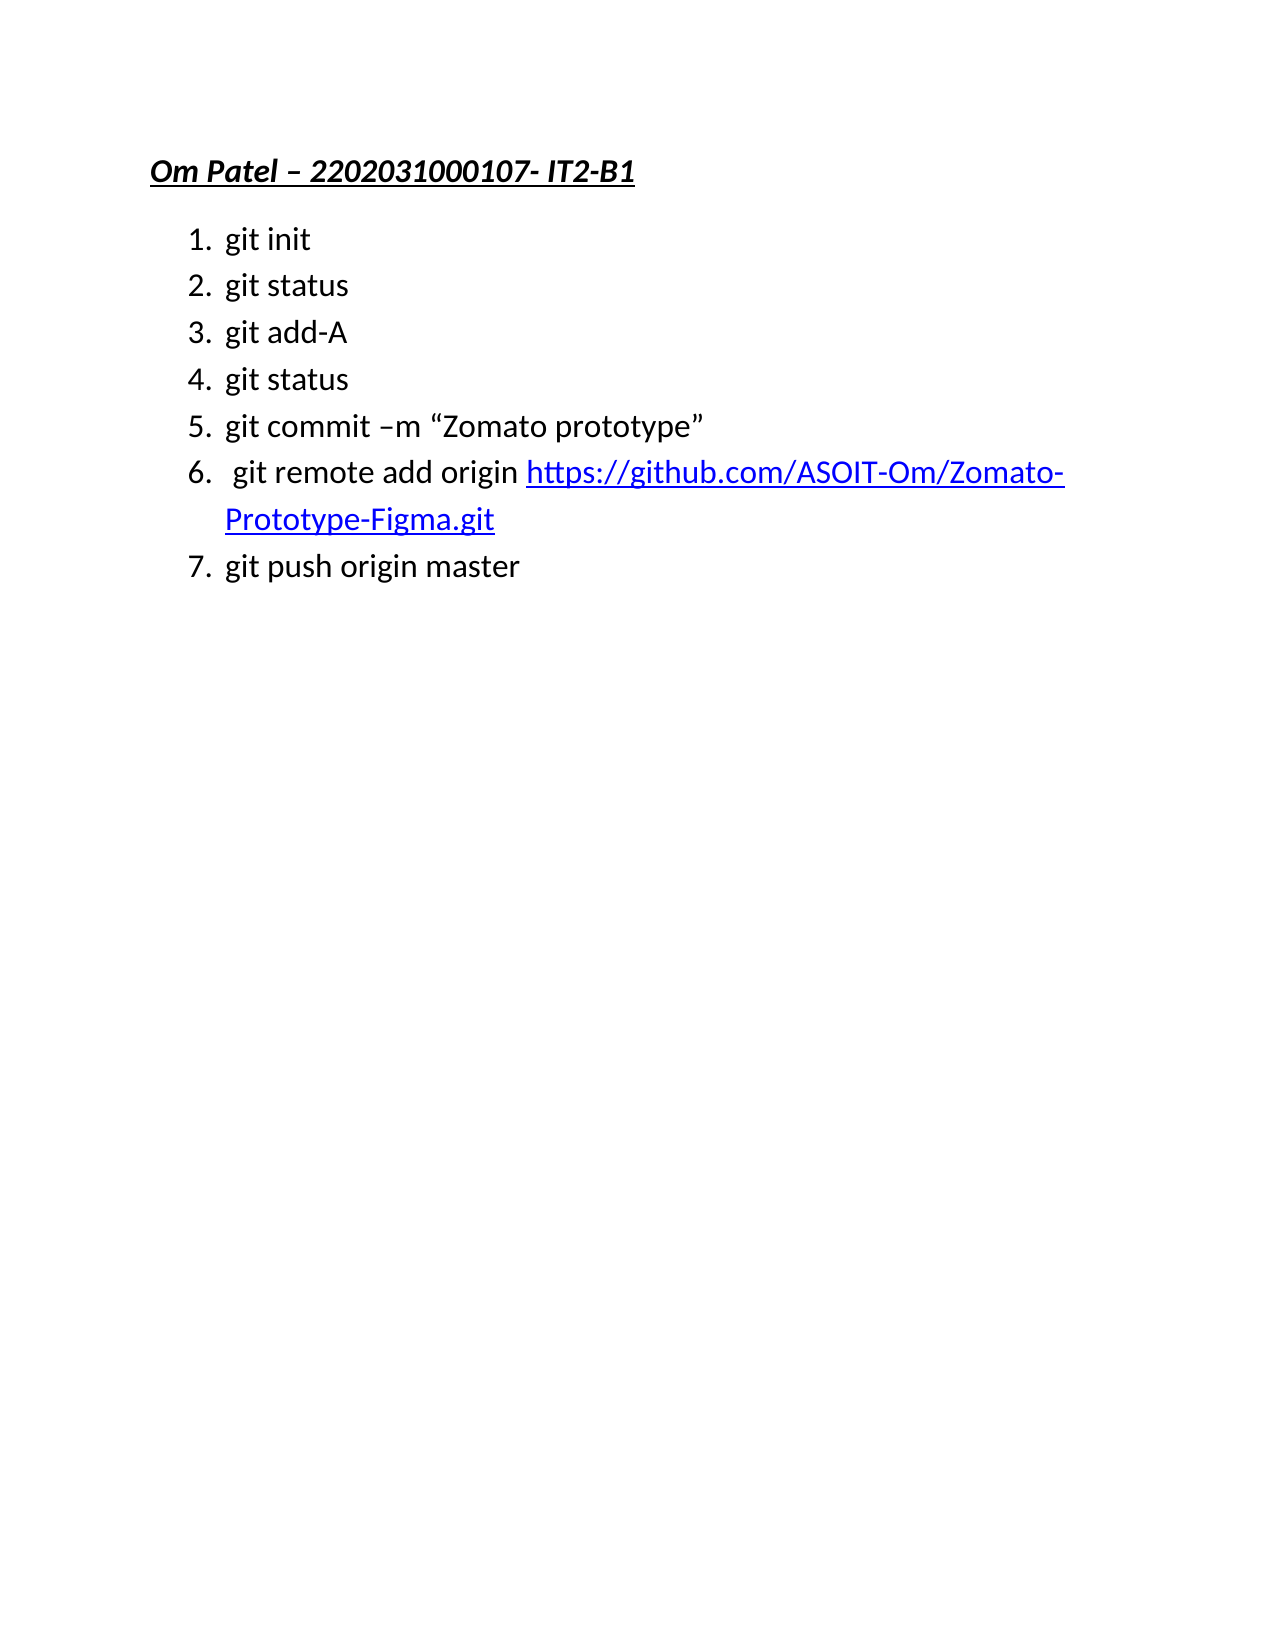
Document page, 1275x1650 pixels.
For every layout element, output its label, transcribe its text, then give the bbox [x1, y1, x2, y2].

list git commit –m “Zomato prototype” [187, 405, 1125, 445]
list git push origin master [187, 545, 1125, 586]
list git remote add origin https://github.com/ASOIT-Om/Zomato-Prototype-Figma.git [187, 451, 1125, 539]
list git init [187, 218, 1125, 258]
text Om Patel – 2202031000107- IT2-B1 [150, 150, 1125, 191]
list git add-A [187, 311, 1125, 352]
list git status [187, 358, 1125, 399]
list git status [187, 264, 1125, 305]
